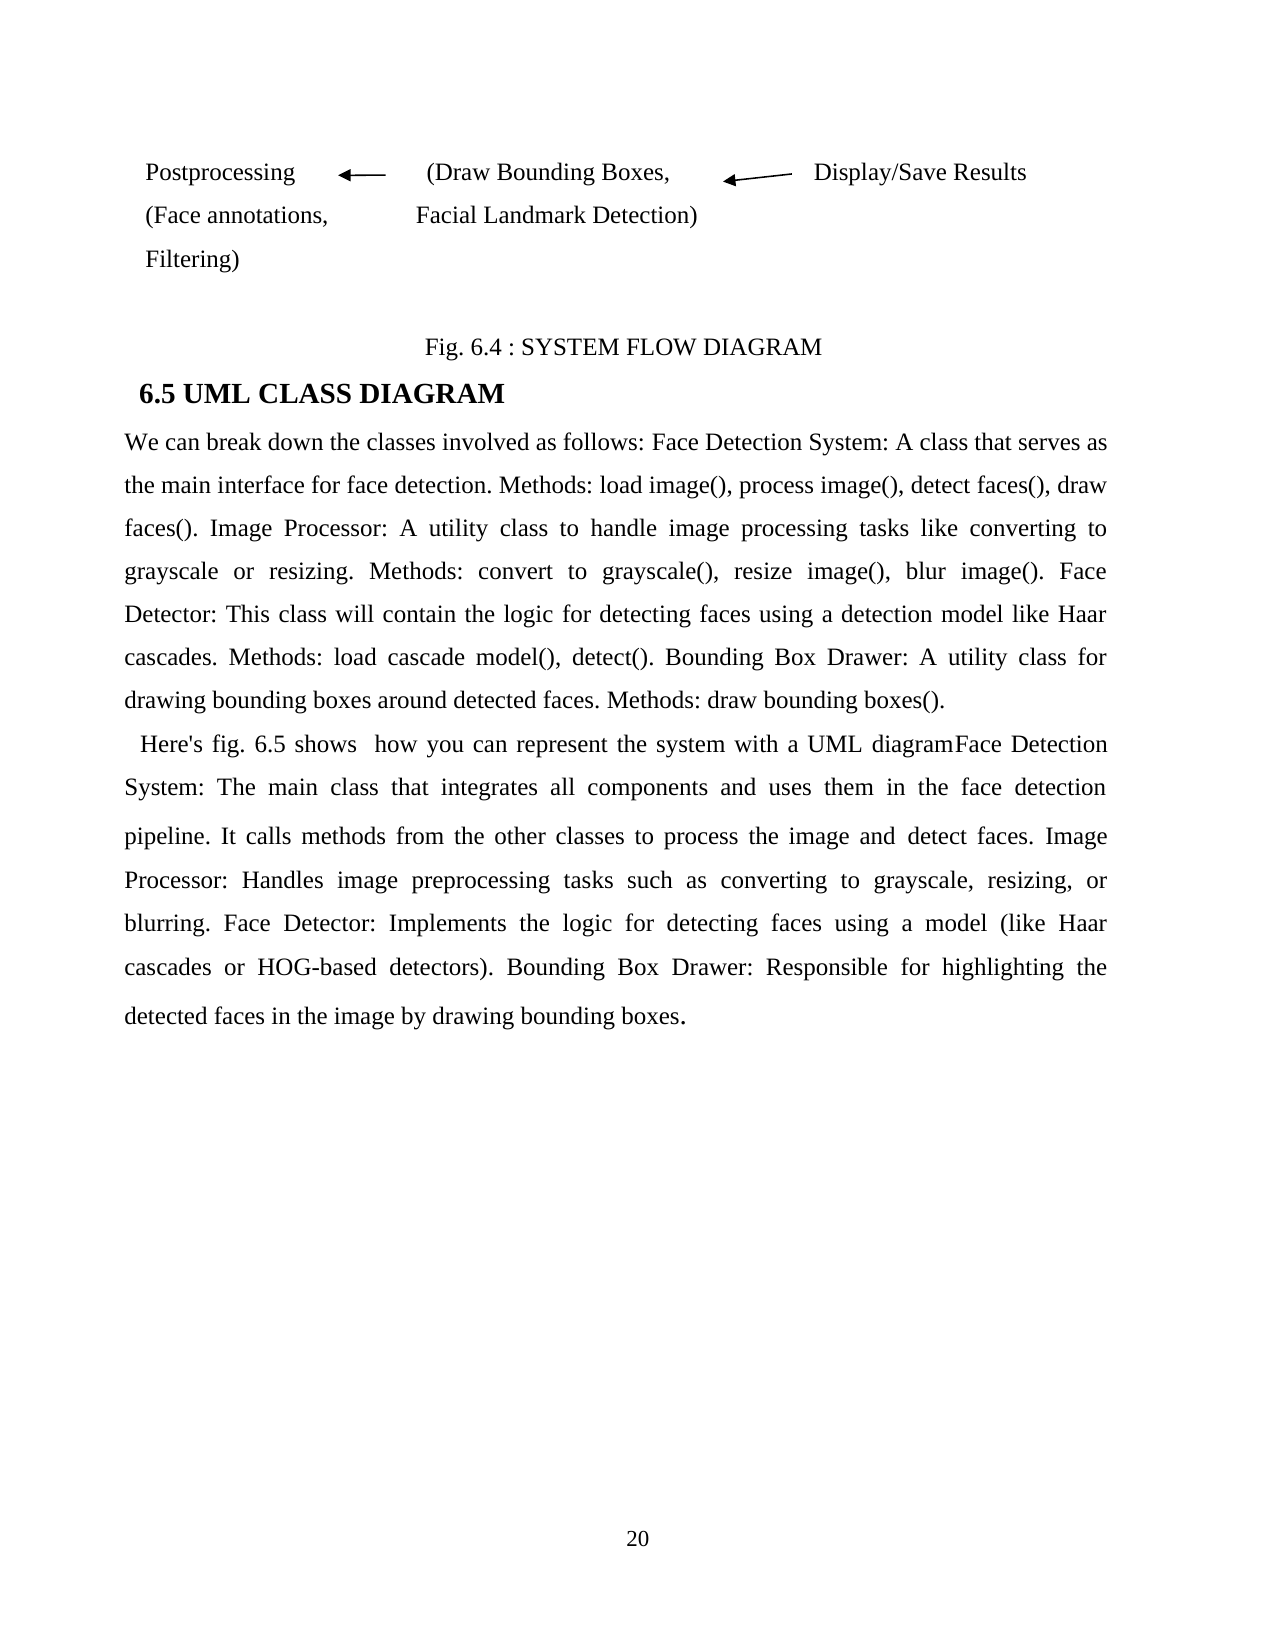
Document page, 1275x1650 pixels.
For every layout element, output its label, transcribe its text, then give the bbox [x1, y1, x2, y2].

subtitle Here's fig. 6.5 shows how you can represent the system with a UML diagramFace Detection System: The main class that integrates all components and uses them in the face detection pipeline. It calls methods from the other classes to process the image and detect faces. Image Processor: Handles image preprocessing tasks such as converting to grayscale, resizing, or blurring. Face Detector: Implements the logic for detecting faces using a model (like Haar cascades or HOG-based detectors). Bounding Box Drawer: Responsible for highlighting the detected faces in the image by drawing bounding boxes. [124, 729, 1108, 1031]
text 6.5 UML CLASS DIAGRAM [124, 376, 1108, 409]
text We can break down the classes involved as follows: Face Detection System: A class that serves as the main interface for face detection. Methods: load image(), process image(), detect faces(), draw faces(). Image Processor: A utility class to handle image processing tasks like converting to grayscale or resizing. Methods: convert to grayscale(), resize image(), blur image(). Face Detector: This class will contain the logic for detecting faces using a detection model like Haar cascades. Methods: load cascade model(), detect(). Bounding Box Drawer: A utility class for drawing bounding boxes around detected faces. Methods: draw bounding boxes(). [124, 427, 1108, 714]
text Fig. 6.4 : SYSTEM FLOW DIAGRAM [124, 332, 1108, 361]
text (Face annotations, Facial Landmark Detection) [124, 200, 1108, 229]
text Filtering) [124, 244, 1108, 273]
text Postprocessing (Draw Bounding Boxes, Display/Save Results [124, 157, 1108, 185]
